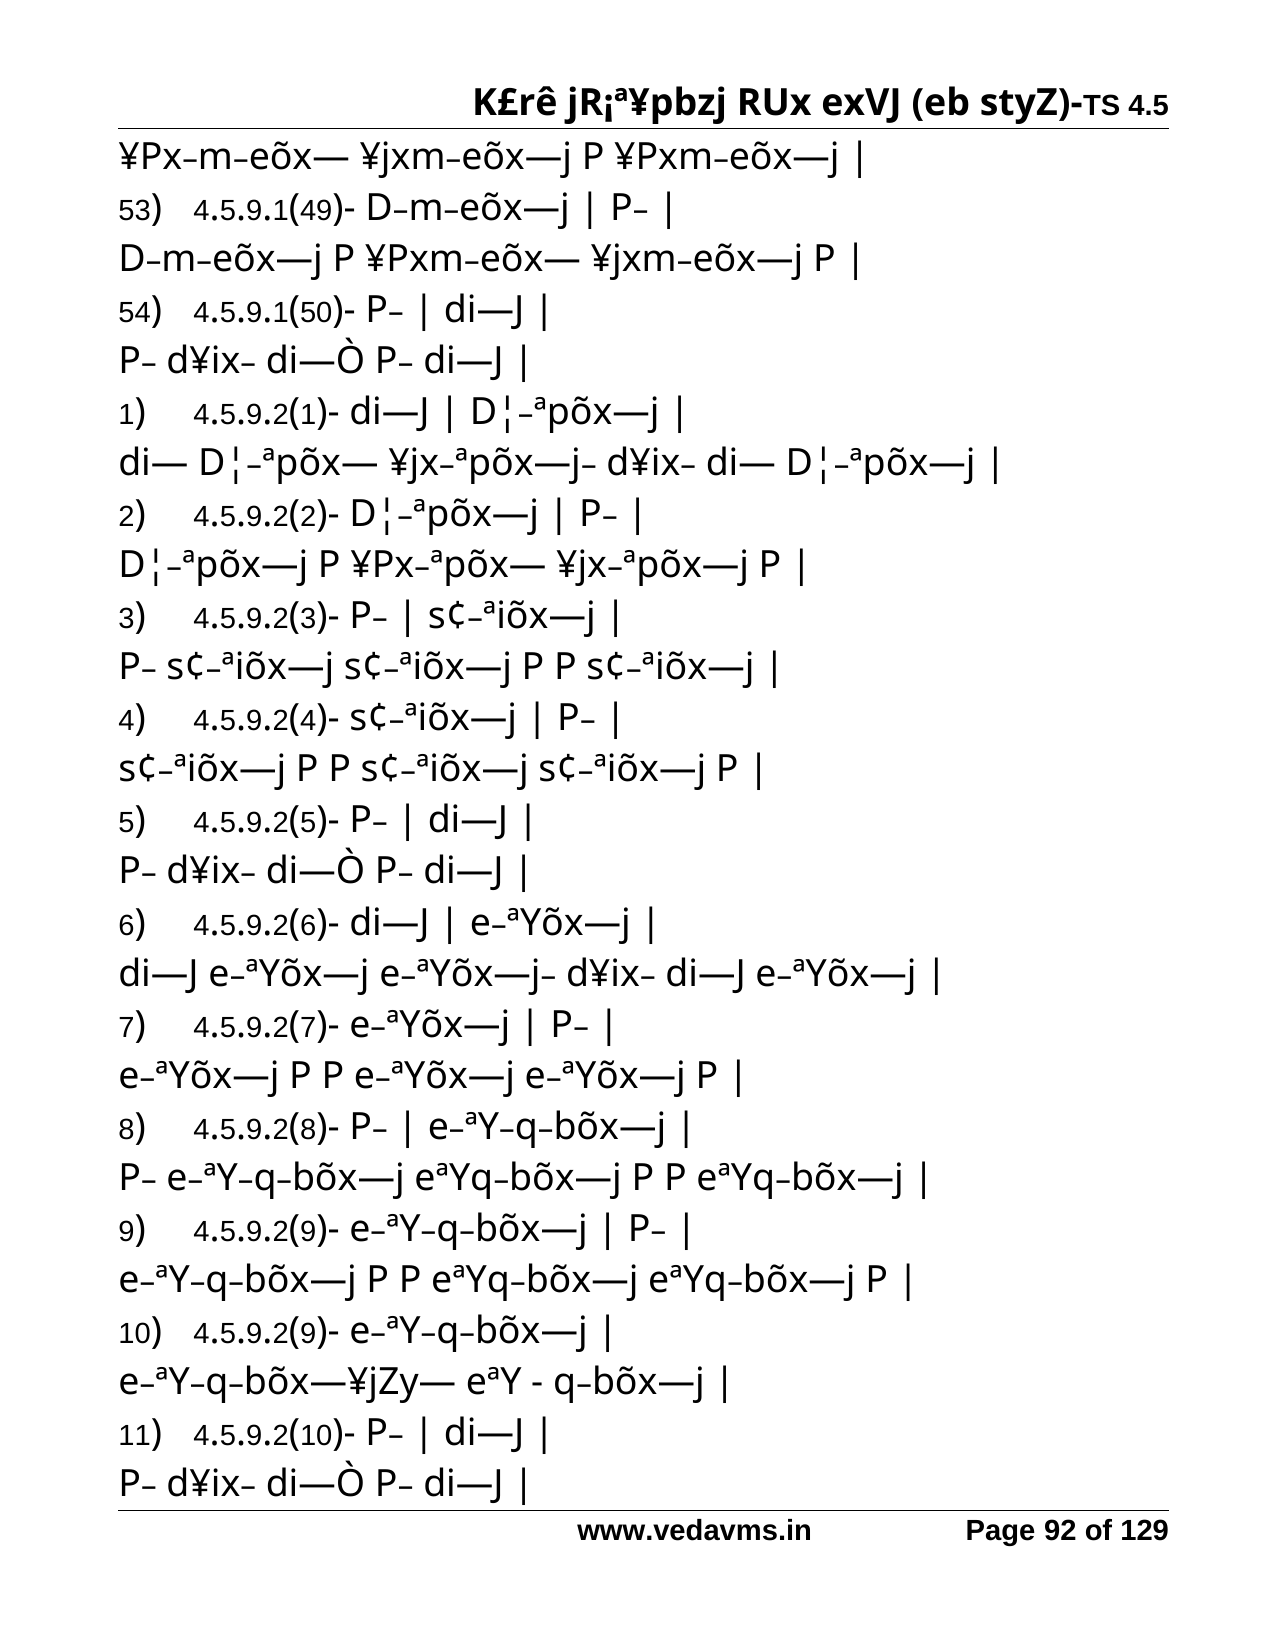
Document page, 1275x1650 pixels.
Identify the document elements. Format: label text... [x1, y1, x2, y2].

text P– d¥ix– di—Ò P– di—J | [118, 1456, 1169, 1507]
text 8) 4.5.9.2(8)- P– | e–ªY–q–bõx—j | [118, 1099, 1169, 1150]
text 54) 4.5.9.1(50)- P– | di—J | [118, 282, 1169, 333]
text P– d¥ix– di—Ò P– di—J | [118, 333, 1169, 384]
text P– d¥ix– di—Ò P– di—J | [118, 844, 1169, 895]
text e–ªY–q–bõx—¥jZy— eªY - q–bõx—j | [118, 1354, 1169, 1405]
text P– s¢–ªiõx—j s¢–ªiõx—j P P s¢–ªiõx—j | [118, 639, 1169, 691]
text 4) 4.5.9.2(4)- s¢–ªiõx—j | P– | [118, 691, 1169, 742]
text di— D¦–ªpõx— ¥jx–ªpõx—j– d¥ix– di— D¦–ªpõx—j | [118, 435, 1169, 486]
text 9) 4.5.9.2(9)- e–ªY–q–bõx—j | P– | [118, 1201, 1169, 1252]
text 3) 4.5.9.2(3)- P– | s¢–ªiõx—j | [118, 588, 1169, 639]
text 53) 4.5.9.1(49)- D–m–eõx—j | P– | [118, 180, 1169, 231]
text e–ªY–q–bõx—j P P eªYq–bõx—j eªYq–bõx—j P | [118, 1252, 1169, 1303]
text D¦–ªpõx—j P ¥Px–ªpõx— ¥jx–ªpõx—j P | [118, 537, 1169, 588]
text 5) 4.5.9.2(5)- P– | di—J | [118, 793, 1169, 844]
text di—J e–ªYõx—j e–ªYõx—j– d¥ix– di—J e–ªYõx—j | [118, 946, 1169, 997]
text ¥Px–m–eõx— ¥jxm–eõx—j P ¥Pxm–eõx—j | [118, 129, 1169, 180]
text s¢–ªiõx—j P P s¢–ªiõx—j s¢–ªiõx—j P | [118, 742, 1169, 793]
text D–m–eõx—j P ¥Pxm–eõx— ¥jxm–eõx—j P | [118, 231, 1169, 282]
text 11) 4.5.9.2(10)- P– | di—J | [118, 1405, 1169, 1456]
text 2) 4.5.9.2(2)- D¦–ªpõx—j | P– | [118, 486, 1169, 537]
text 10) 4.5.9.2(9)- e–ªY–q–bõx—j | [118, 1303, 1169, 1354]
text e–ªYõx—j P P e–ªYõx—j e–ªYõx—j P | [118, 1048, 1169, 1099]
text P– e–ªY–q–bõx—j eªYq–bõx—j P P eªYq–bõx—j | [118, 1150, 1169, 1201]
text 7) 4.5.9.2(7)- e–ªYõx—j | P– | [118, 997, 1169, 1048]
text 6) 4.5.9.2(6)- di—J | e–ªYõx—j | [118, 895, 1169, 946]
text 1) 4.5.9.2(1)- di—J | D¦–ªpõx—j | [118, 384, 1169, 435]
